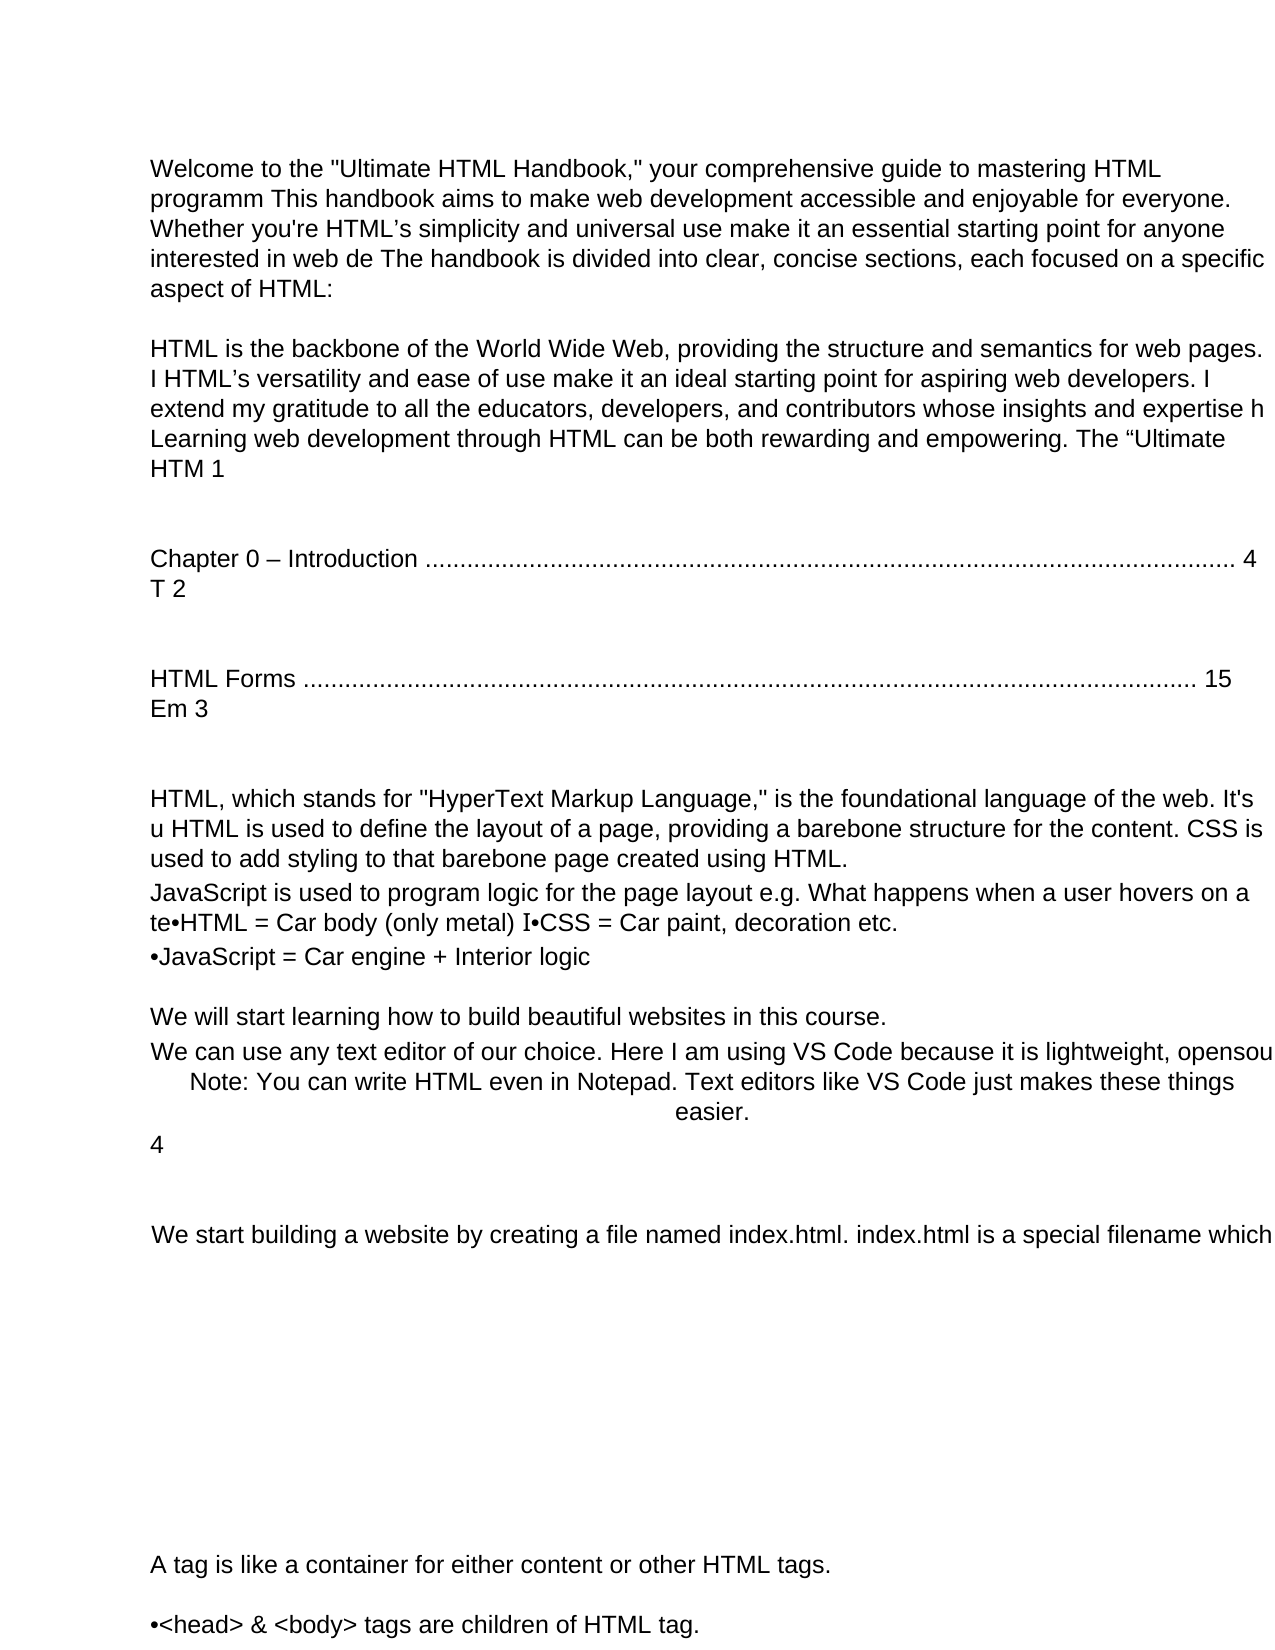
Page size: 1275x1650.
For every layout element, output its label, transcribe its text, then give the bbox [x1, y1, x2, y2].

text We will start learning how to build beautiful websites in this course. [150, 997, 1275, 1032]
text We can use any text editor of our choice. Here I am using VS Code because it is lightweight, opensou Note: You can write HTML even in Notepad. Text editors like VS Code just makes these things easier. [150, 1036, 1275, 1126]
text We start building a website by creating a file named index.html. index.html is a special filename which [150, 1216, 1275, 1251]
text •JavaScript = Car engine + Interior logic [150, 937, 1275, 972]
text HTML Forms ................................................................................................................................. 15 Em 3 [150, 663, 1275, 723]
text HTML, which stands for "HyperText Markup Language," is the foundational language of the web. It's u HTML is used to define the layout of a page, providing a barebone structure for the content. CSS is used to add styling to that barebone page created using HTML. [150, 783, 1275, 873]
text HTML is the backbone of the World Wide Web, providing the structure and semantics for web pages. I HTML’s versatility and ease of use make it an ideal starting point for aspiring web developers. I extend my gratitude to all the educators, developers, and contributors whose insights and expertise h Learning web development through HTML can be both rewarding and empowering. The “Ultimate HTM 1 [150, 333, 1275, 483]
text A tag is like a container for either content or other HTML tags. [150, 1546, 1275, 1581]
text 4 [150, 1126, 1275, 1161]
text •<head> & <body> tags are children of HTML tag. [150, 1606, 1275, 1641]
text JavaScript is used to program logic for the page layout e.g. What happens when a user hovers on a te•HTML = Car body (only metal) I•CSS = Car paint, decoration etc. [150, 877, 1275, 937]
text Welcome to the "Ultimate HTML Handbook," your comprehensive guide to mastering HTML programm This handbook aims to make web development accessible and enjoyable for everyone. Whether you're HTML’s simplicity and universal use make it an essential starting point for anyone interested in web de The handbook is divided into clear, concise sections, each focused on a specific aspect of HTML: [150, 153, 1275, 303]
text Chapter 0 – Introduction ..................................................................................................................... 4 T 2 [150, 543, 1275, 603]
